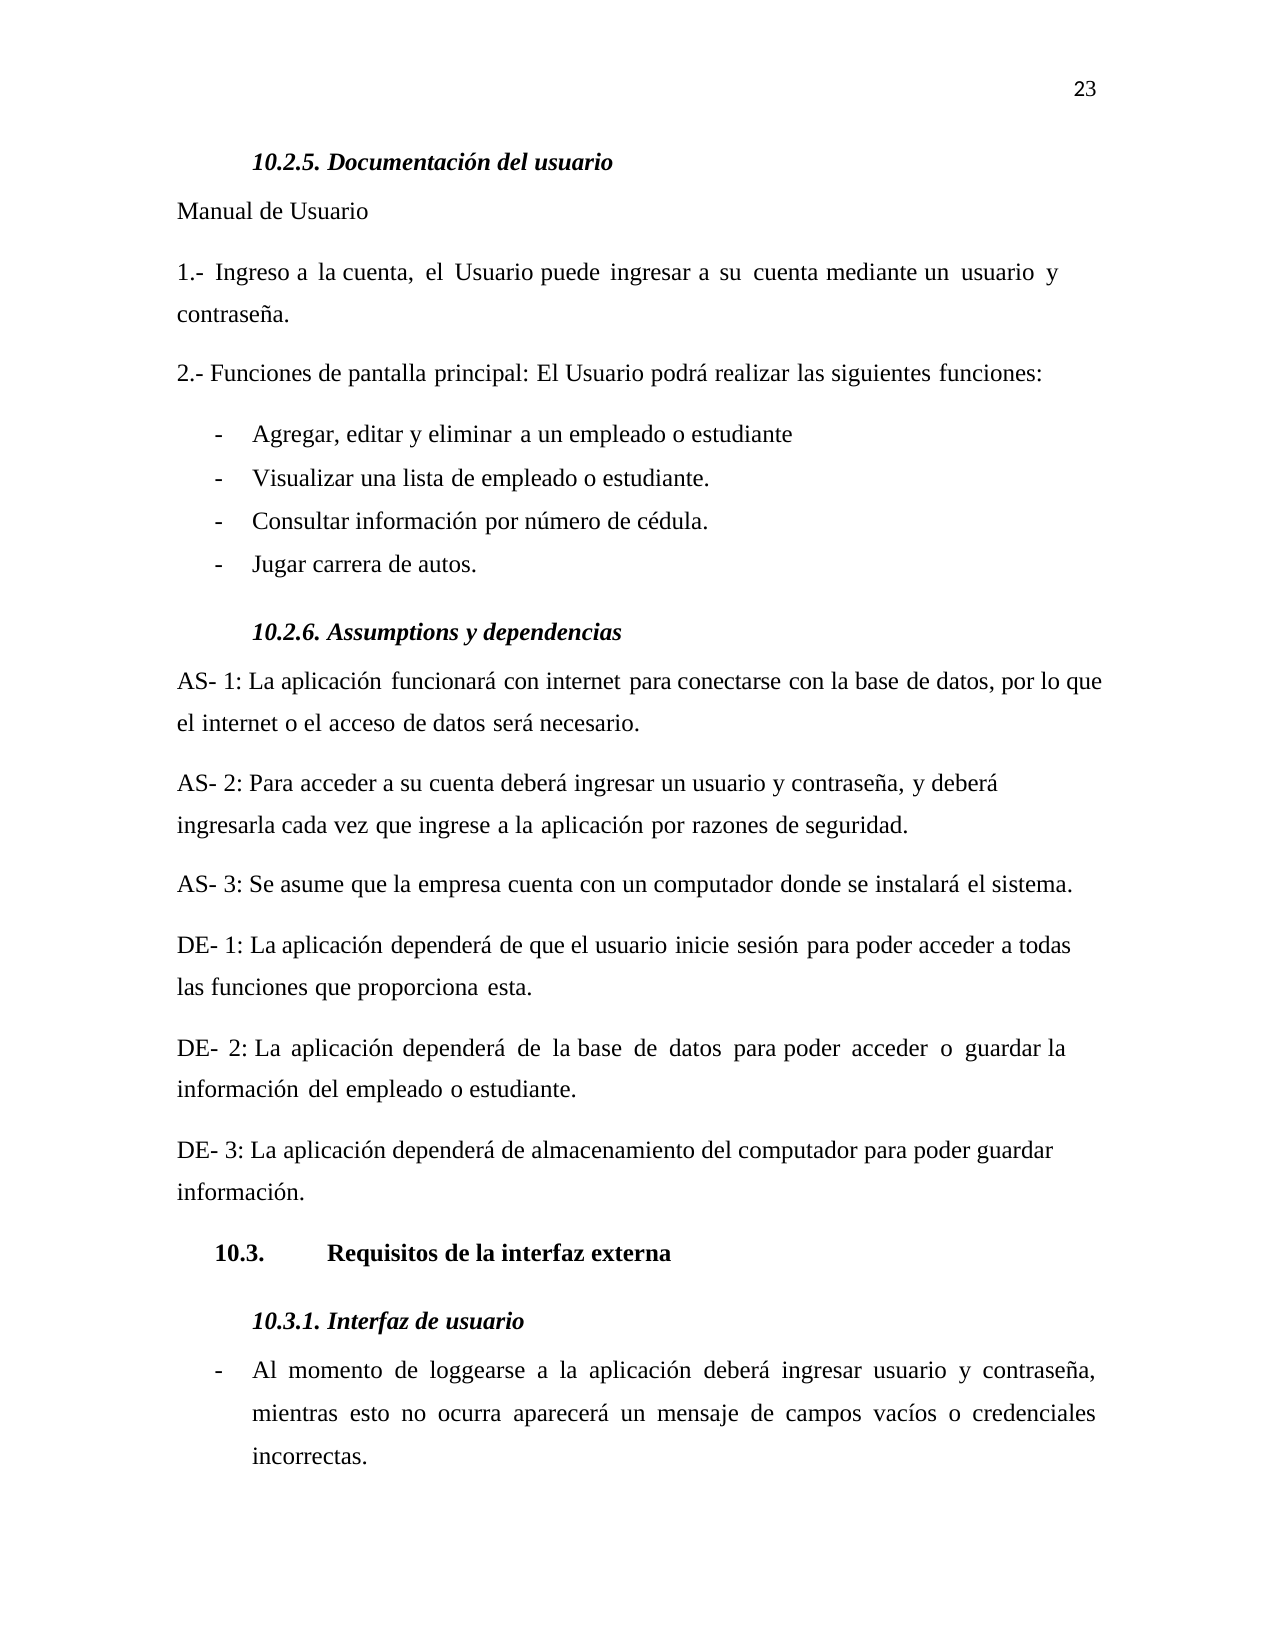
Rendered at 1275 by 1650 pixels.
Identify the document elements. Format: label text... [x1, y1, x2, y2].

list Jugar carrera de autos. [214, 549, 1206, 577]
text Manual de Usuario [177, 196, 1206, 225]
list Consultar información por número de cédula. [214, 506, 1206, 535]
text AS- 1: La aplicación funcionará con internet para conectarse con la base de datos, por lo que el internet o el acceso de datos será necesario. [177, 666, 1102, 737]
text DE- 2: La aplicación dependerá de la base de datos para poder acceder o guardar la información del empleado o estudiante. [177, 1033, 1102, 1103]
text 1.- Ingreso a la cuenta, el Usuario puede ingresar a su cuenta mediante un usuario y contraseña. [177, 257, 1102, 328]
text AS- 2: Para acceder a su cuenta deberá ingresar un usuario y contraseña, y deberá ingresarla cada vez que ingrese a la aplicación por razones de seguridad. [177, 768, 1102, 839]
list Visualizar una lista de empleado o estudiante. [214, 463, 1206, 491]
text 2.- Funciones de pantalla principal: El Usuario podrá realizar las siguientes funciones: [177, 358, 1206, 387]
subtitle Documentación del usuario [252, 147, 1206, 176]
subtitle Assumptions y dependencias [252, 617, 1206, 646]
subtitle Requisitos de la interfaz externa [214, 1238, 1206, 1266]
text DE- 3: La aplicación dependerá de almacenamiento del computador para poder guardar información. [177, 1135, 1102, 1206]
text AS- 3: Se asume que la empresa cuenta con un computador donde se instalará el sistema. [177, 869, 1206, 898]
text DE- 1: La aplicación dependerá de que el usuario inicie sesión para poder acceder a todas las funciones que proporciona esta. [177, 930, 1102, 1001]
subtitle Interfaz de usuario [252, 1306, 1206, 1335]
list Agregar, editar y eliminar a un empleado o estudiante [214, 419, 1206, 448]
list Al momento de loggearse a la aplicación deberá ingresar usuario y contraseña, mientras esto no ocurra aparecerá un mensaje de campos vacíos o credenciales incorrectas. [214, 1355, 1096, 1470]
